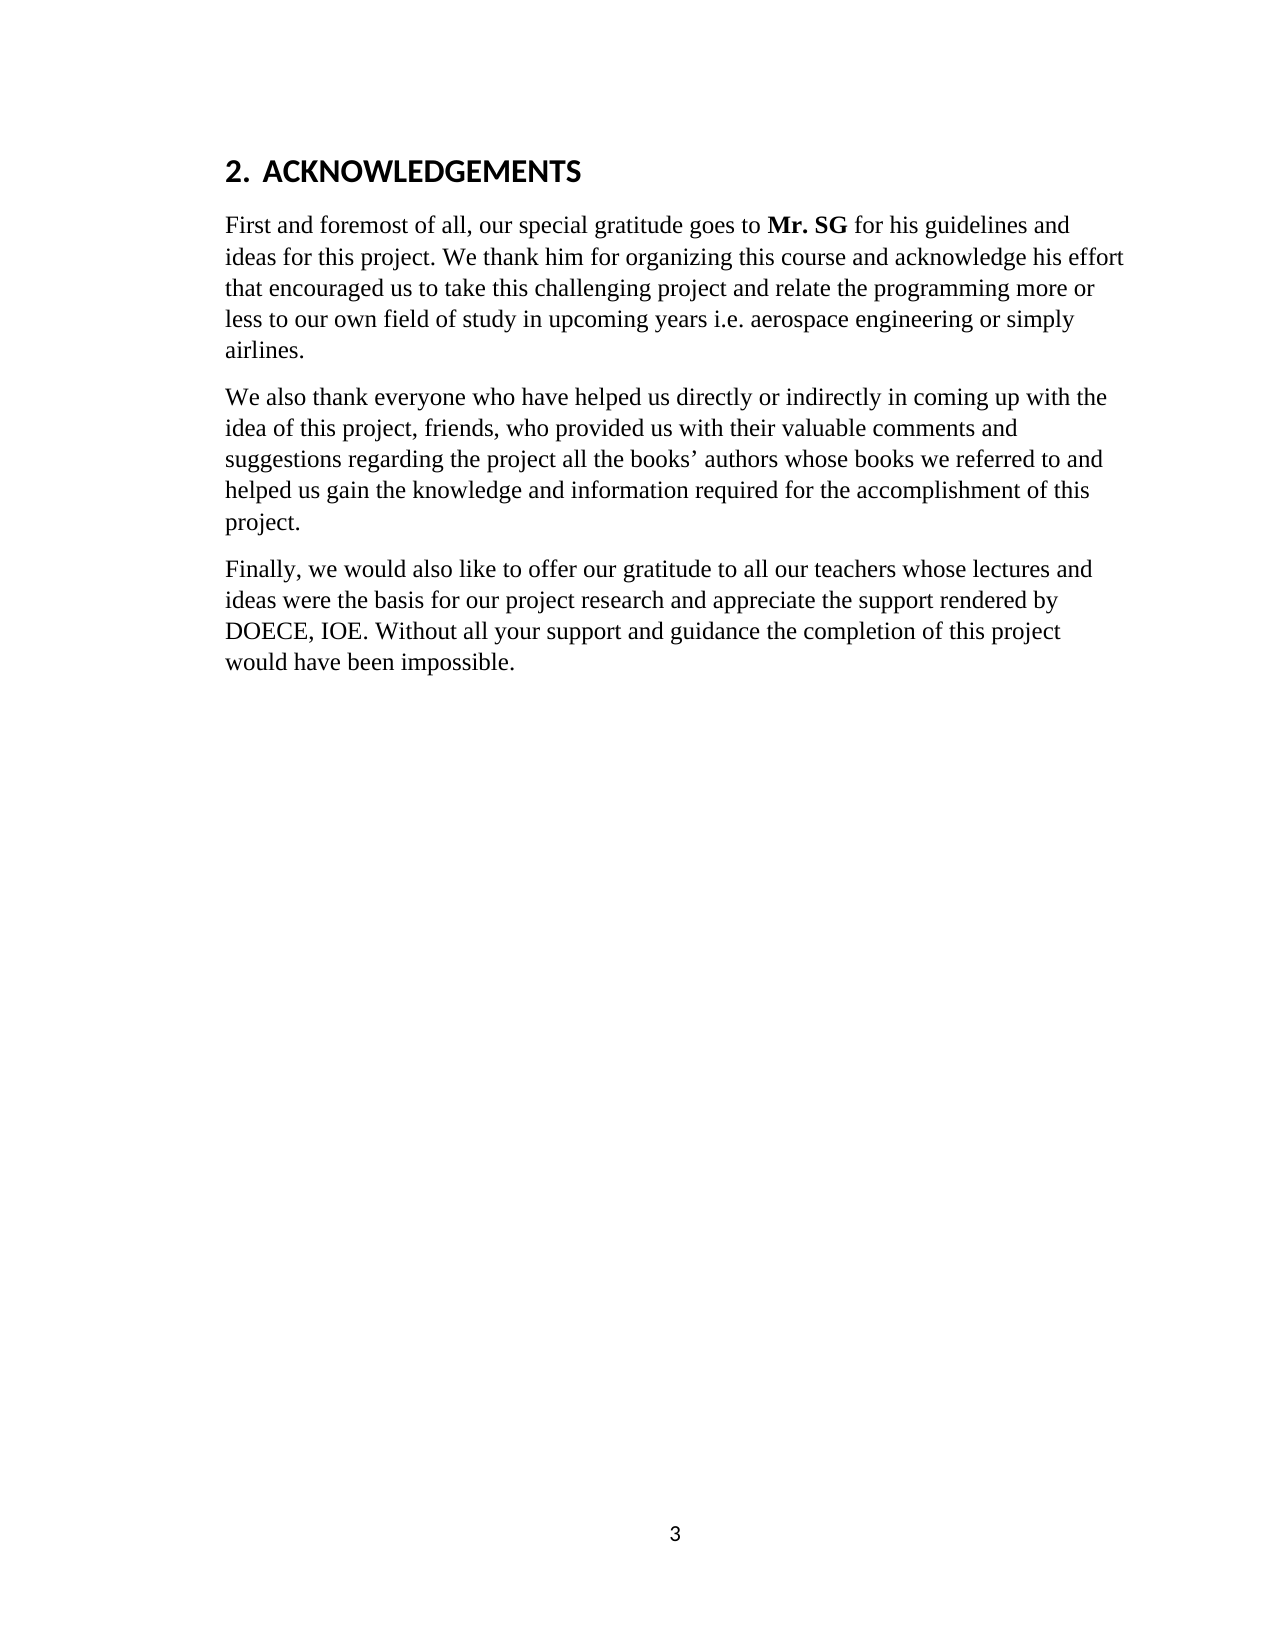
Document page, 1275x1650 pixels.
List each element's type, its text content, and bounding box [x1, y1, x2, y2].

text We also thank everyone who have helped us directly or indirectly in coming up with the idea of this project, friends, who provided us with their valuable comments and suggestions regarding the project all the books’ authors whose books we referred to and helped us gain the knowledge and information required for the accomplishment of this project. [225, 382, 1125, 535]
subtitle ACKNOWLEDGEMENTS [225, 150, 1125, 191]
text Finally, we would also like to offer our gratitude to all our teachers whose lectures and ideas were the basis for our project research and appreciate the support rendered by DOECE, IOE. Without all your support and guidance the completion of this project would have been impossible. [225, 554, 1125, 676]
text First and foremost of all, our special gratitude goes to Mr. SG for his guidelines and ideas for this project. We thank him for organizing this course and acknowledge his effort that encouraged us to take this challenging project and relate the programming more or less to our own field of study in upcoming years i.e. aerospace engineering or simply airlines. [225, 211, 1125, 363]
